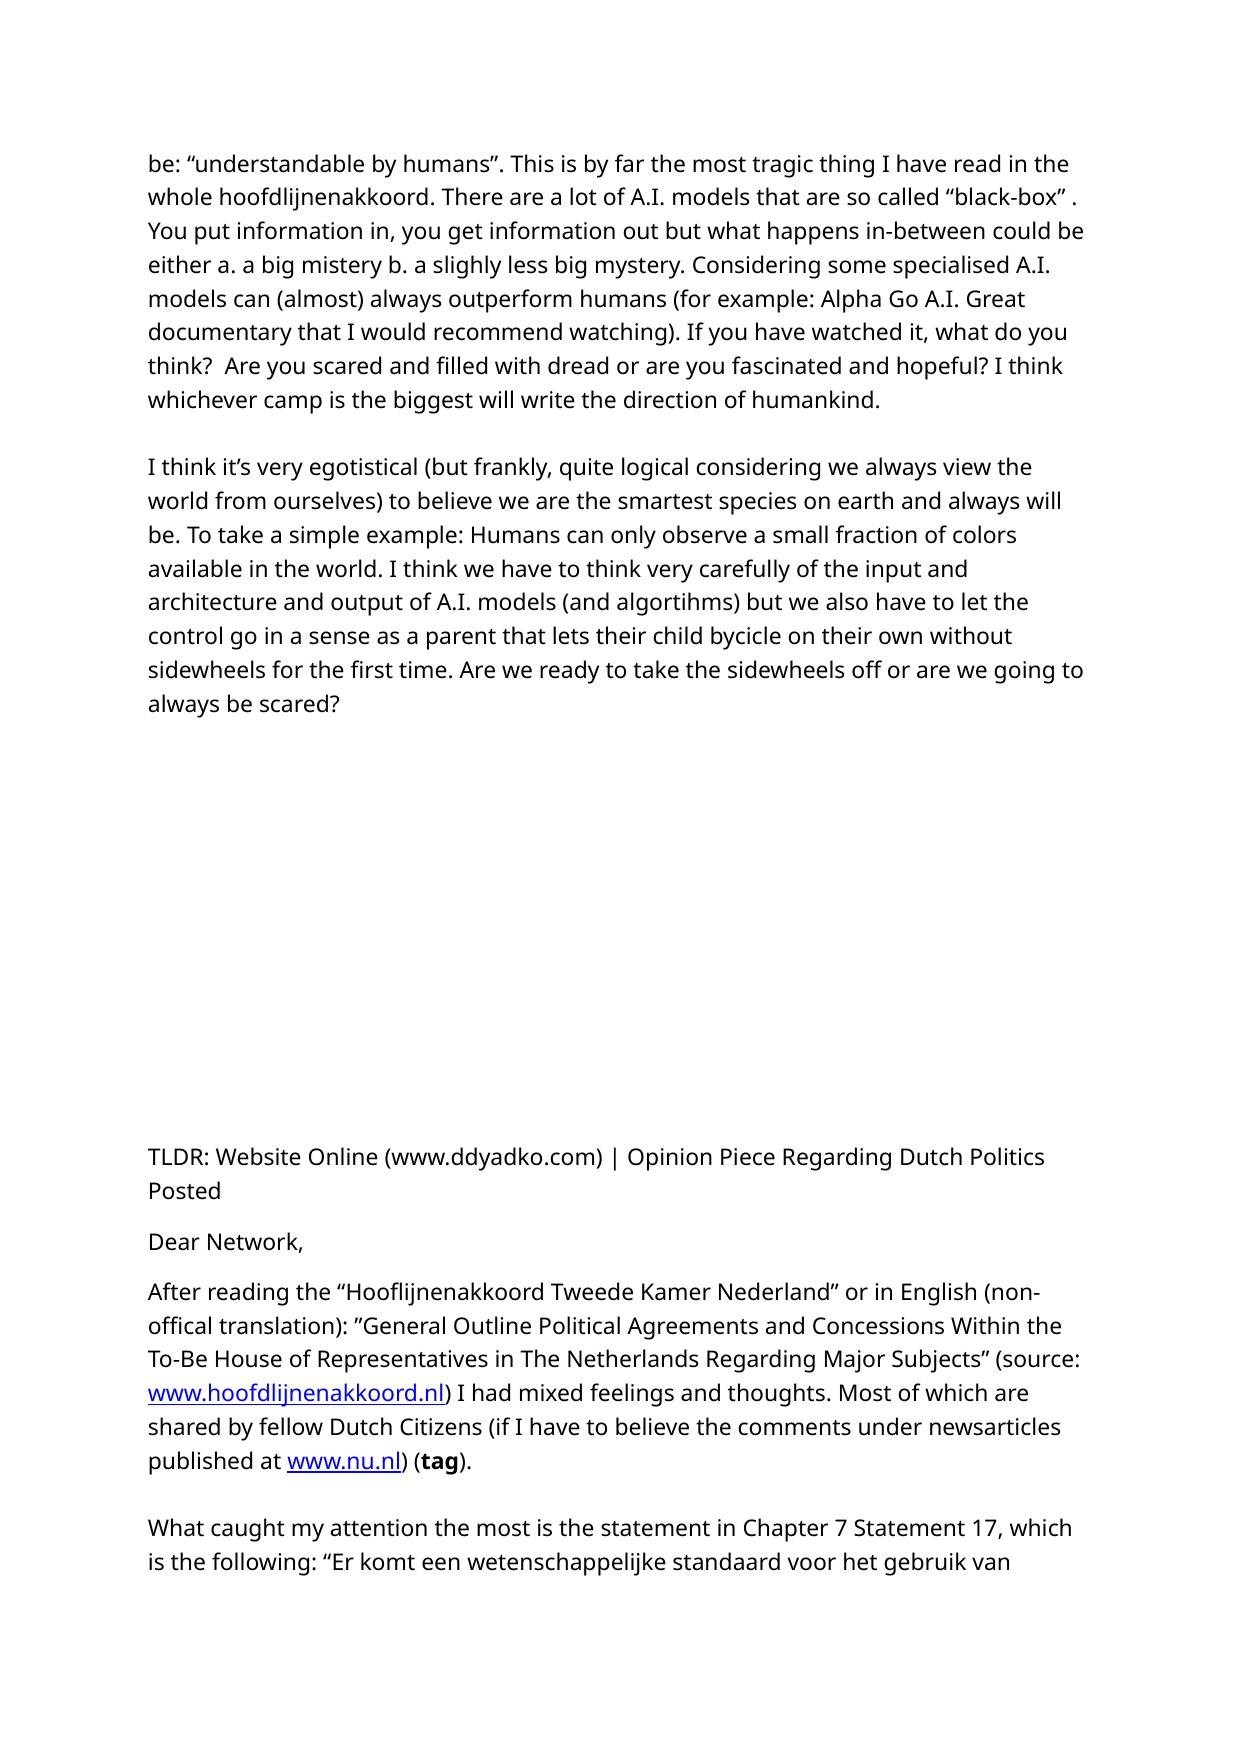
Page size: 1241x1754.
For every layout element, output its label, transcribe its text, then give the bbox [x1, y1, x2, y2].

text Dear Network, [148, 1226, 1093, 1257]
text TLDR: Website Online (www.ddyadko.com) | Opinion Piece Regarding Dutch Politics Posted [148, 1141, 1093, 1206]
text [148, 1276, 1093, 1577]
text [148, 148, 1093, 719]
